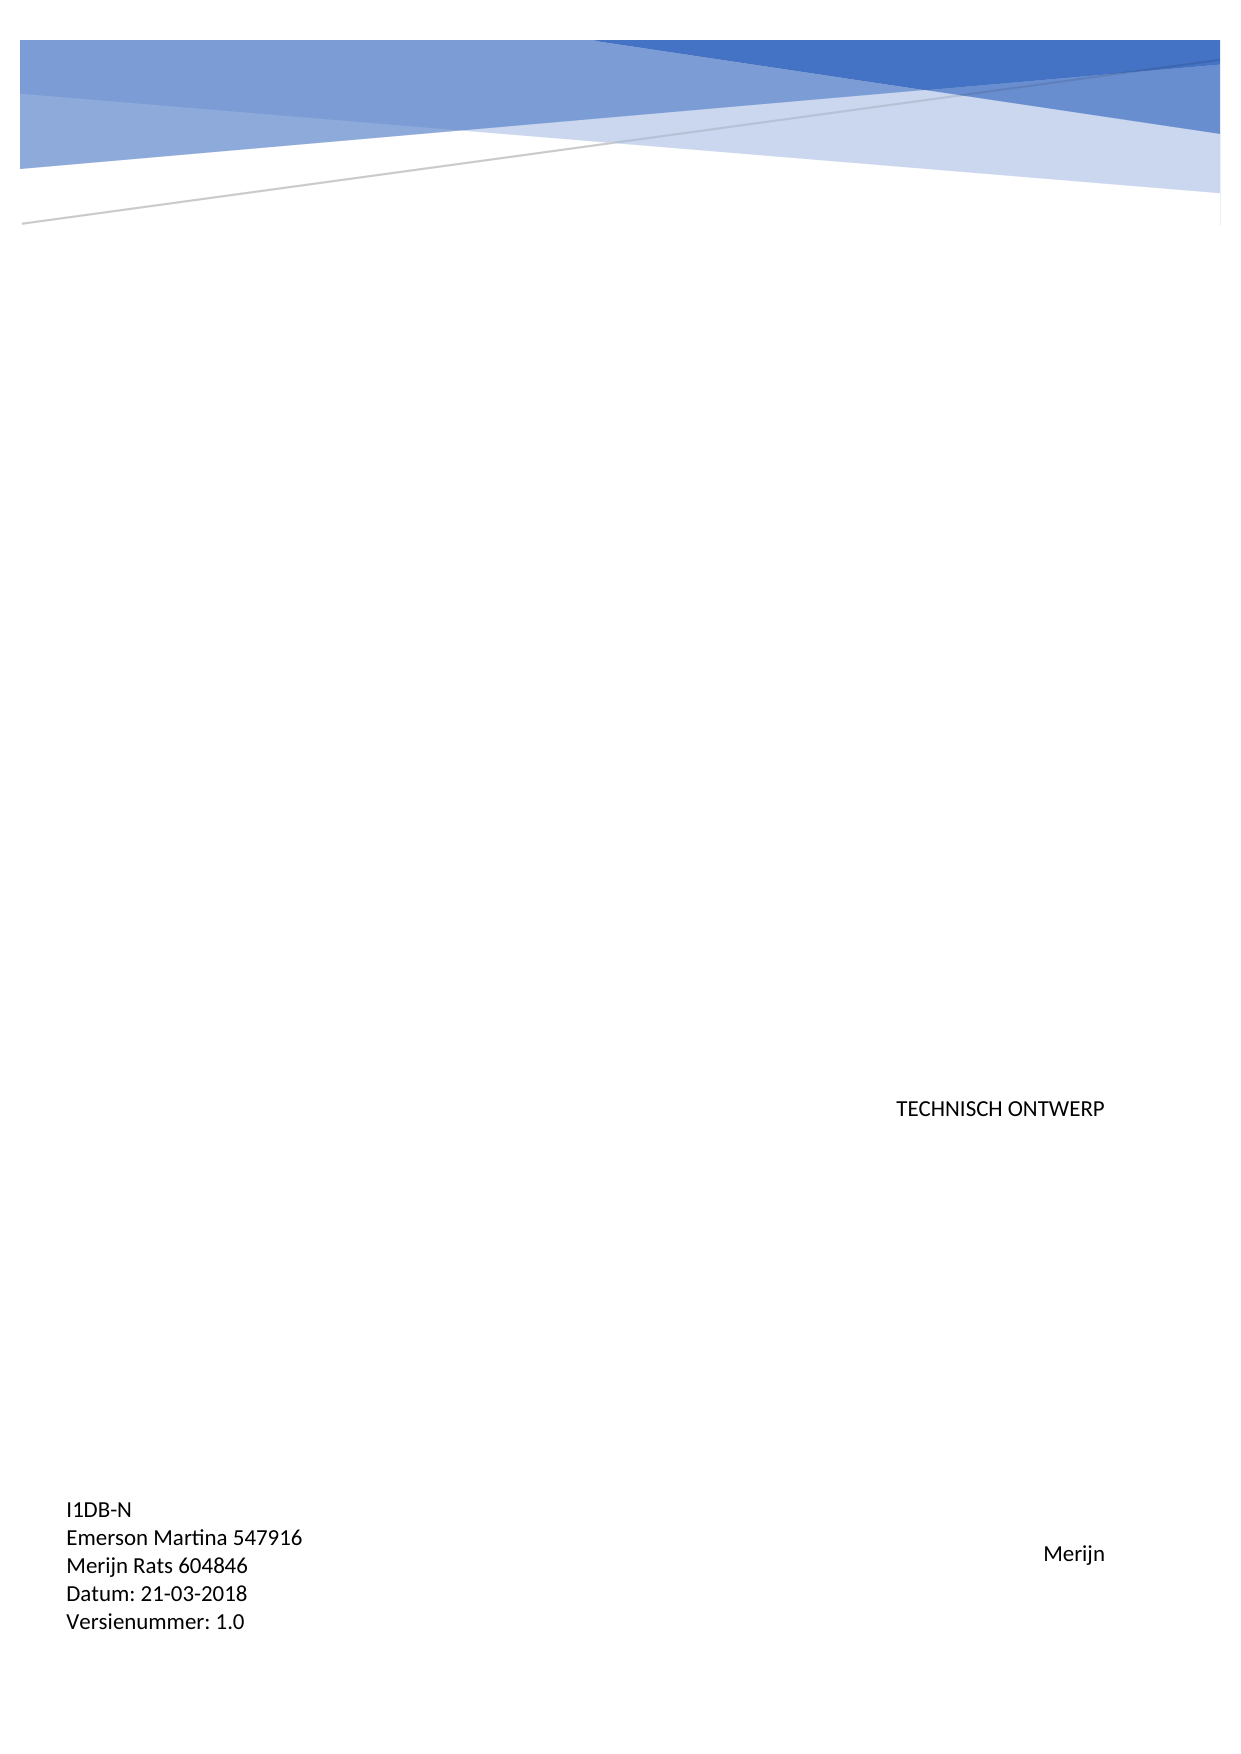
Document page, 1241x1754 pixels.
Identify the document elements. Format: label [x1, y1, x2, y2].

picture [20, 40, 1221, 240]
